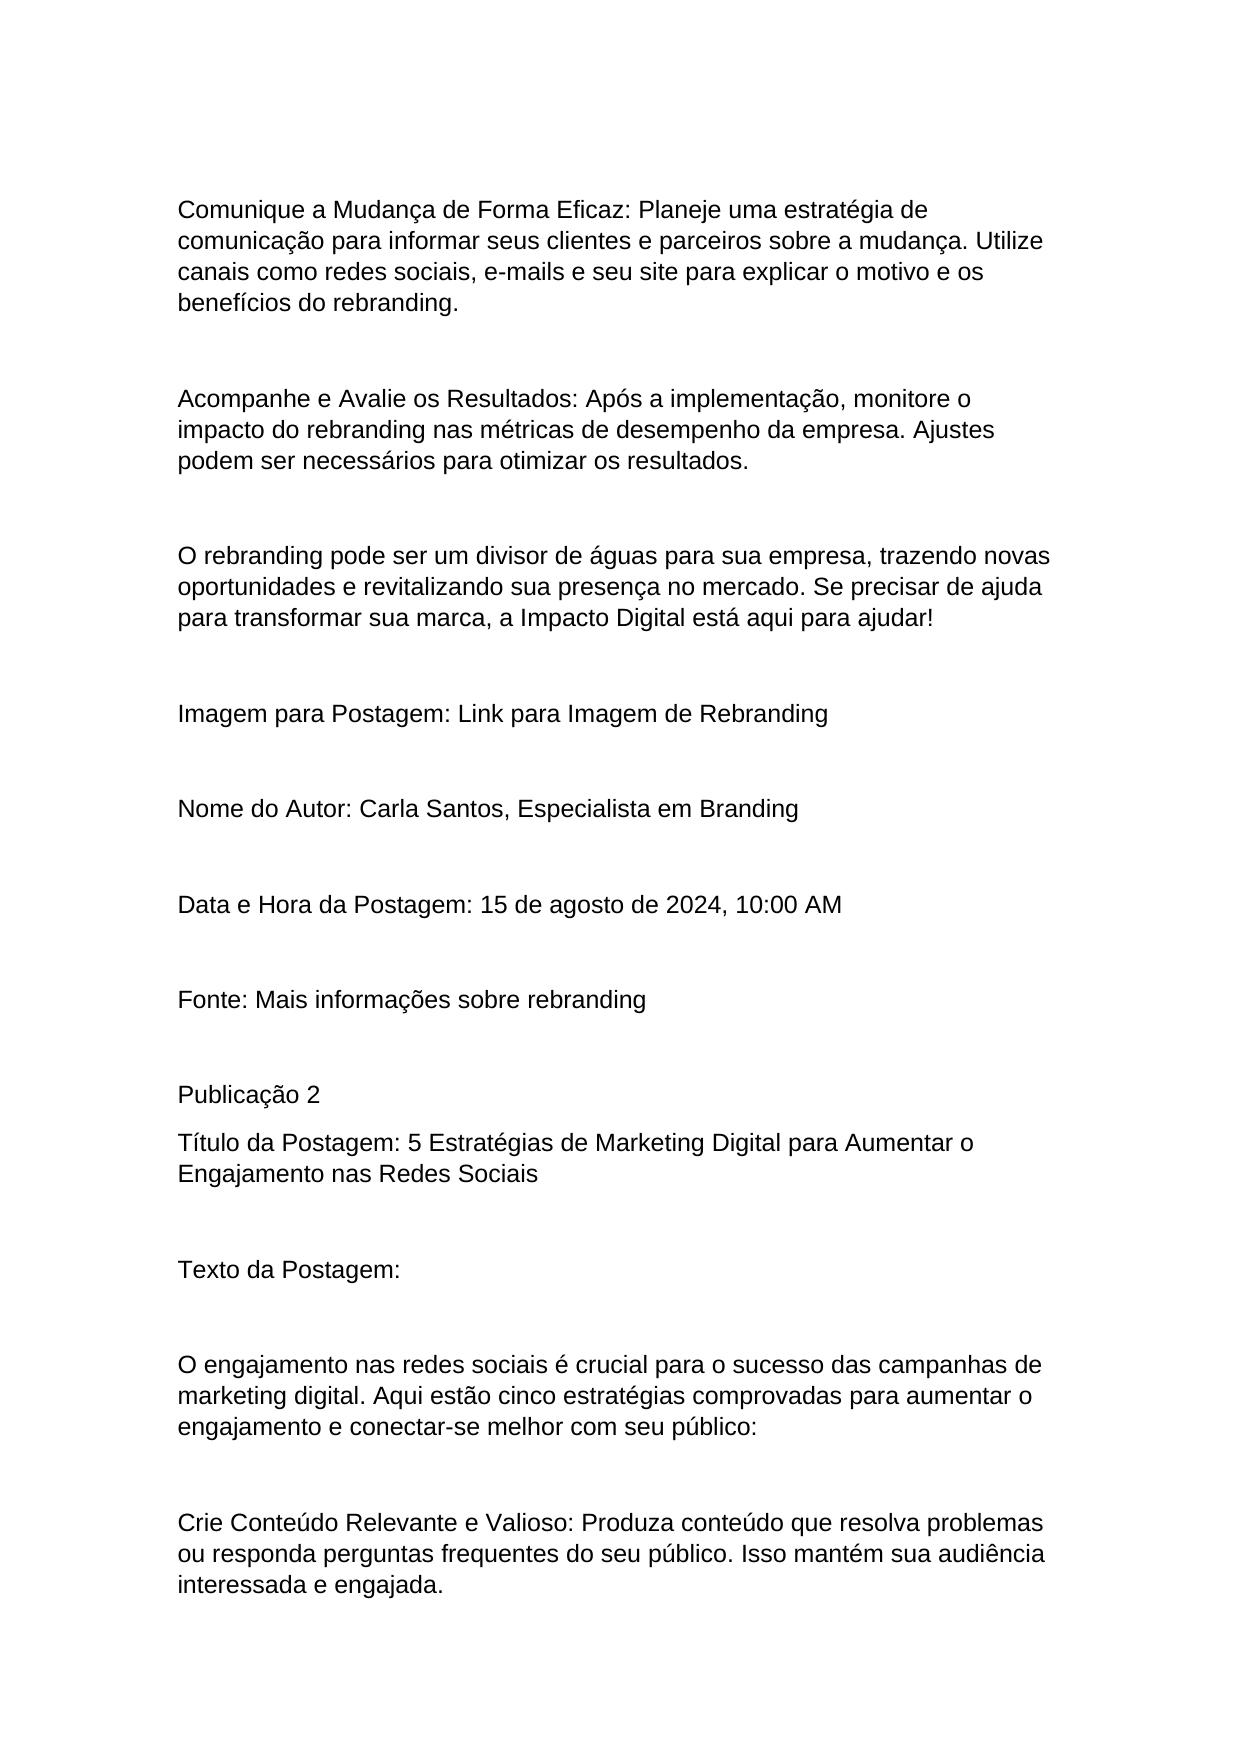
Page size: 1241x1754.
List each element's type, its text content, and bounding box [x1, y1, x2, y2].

text Imagem para Postagem: Link para Imagem de Rebranding [177, 699, 1063, 728]
text Nome do Autor: Carla Santos, Especialista em Branding [177, 794, 1063, 823]
text Título da Postagem: 5 Estratégias de Marketing Digital para Aumentar o Engajamento nas Redes Sociais [177, 1128, 1063, 1188]
text O engajamento nas redes sociais é crucial para o sucesso das campanhas de marketing digital. Aqui estão cinco estratégias comprovadas para aumentar o engajamento e conectar-se melhor com seu público: [177, 1350, 1063, 1441]
text Crie Conteúdo Relevante e Valioso: Produza conteúdo que resolva problemas ou responda perguntas frequentes do seu público. Isso mantém sua audiência interessada e engajada. [177, 1508, 1063, 1598]
text Acompanhe e Avalie os Resultados: Após a implementação, monitore o impacto do rebranding nas métricas de desempenho da empresa. Ajustes podem ser necessários para otimizar os resultados. [177, 384, 1063, 475]
text Fonte: Mais informações sobre rebranding [177, 985, 1063, 1014]
text Data e Hora da Postagem: 15 de agosto de 2024, 10:00 AM [177, 890, 1063, 918]
text Comunique a Mudança de Forma Eficaz: Planeje uma estratégia de comunicação para informar seus clientes e parceiros sobre a mudança. Utilize canais como redes sociais, e-mails e seu site para explicar o motivo e os benefícios do rebranding. [177, 195, 1063, 317]
text O rebranding pode ser um divisor de águas para sua empresa, trazendo novas oportunidades e revitalizando sua presença no mercado. Se precisar de ajuda para transformar sua marca, a Impacto Digital está aqui para ajudar! [177, 541, 1063, 632]
text Publicação 2 [177, 1081, 1063, 1109]
text Texto da Postagem: [177, 1255, 1063, 1283]
